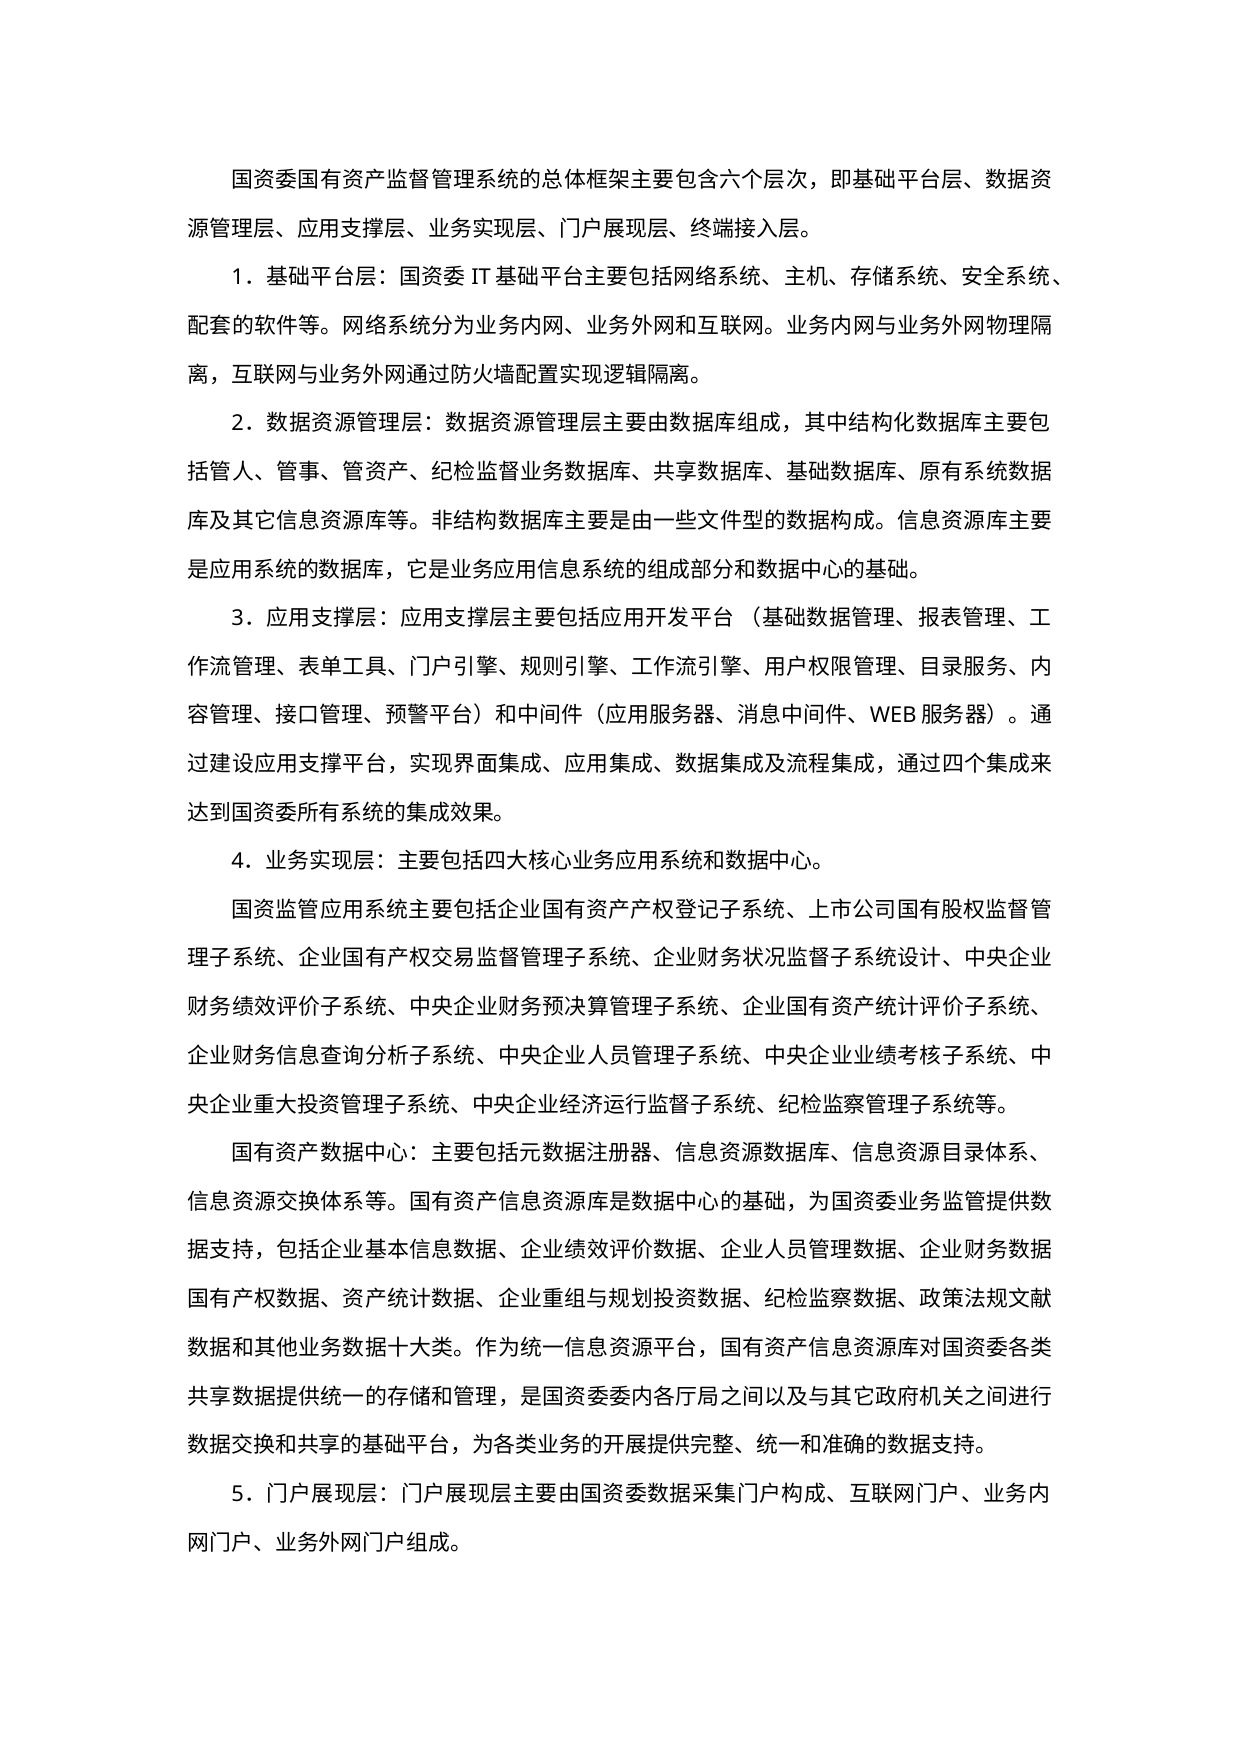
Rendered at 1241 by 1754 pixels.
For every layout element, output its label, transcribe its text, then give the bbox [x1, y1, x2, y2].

text 1．基础平台层：国资委IT基础平台主要包括网络系统、主机、存储系统、安全系统、配套的软件等。网络系统分为业务内网、业务外网和互联网。业务内网与业务外网物理隔离，互联网与业务外网通过防火墙配置实现逻辑隔离。 [187, 259, 1053, 389]
text 5．门户展现层：门户展现层主要由国资委数据采集门户构成、互联网门户、业务内网门户、业务外网门户组成。 [187, 1475, 1053, 1557]
text 4．业务实现层：主要包括四大核心业务应用系统和数据中心。 [187, 843, 1053, 875]
text 2．数据资源管理层：数据资源管理层主要由数据库组成，其中结构化数据库主要包括管人、管事、管资产、纪检监督业务数据库、共享数据库、基础数据库、原有系统数据库及其它信息资源库等。非结构数据库主要是由一些文件型的数据构成。信息资源库主要是应用系统的数据库，它是业务应用信息系统的组成部分和数据中心的基础。 [187, 405, 1053, 584]
text 国有资产数据中心：主要包括元数据注册器、信息资源数据库、信息资源目录体系、信息资源交换体系等。国有资产信息资源库是数据中心的基础，为国资委业务监管提供数据支持，包括企业基本信息数据、企业绩效评价数据、企业人员管理数据、企业财务数据、国有产权数据、资产统计数据、企业重组与规划投资数据、纪检监察数据、政策法规文献数据和其他业务数据十大类。作为统一信息资源平台，国有资产信息资源库对国资委各类共享数据提供统一的存储和管理，是国资委委内各厅局之间以及与其它政府机关之间进行数据交换和共享的基础平台，为各类业务的开展提供完整、统一和准确的数据支持。 [187, 1134, 1053, 1459]
text 国资委国有资产监督管理系统的总体框架主要包含六个层次，即基础平台层、数据资源管理层、应用支撑层、业务实现层、门户展现层、终端接入层。 [187, 162, 1053, 243]
text 3．应用支撑层：应用支撑层主要包括应用开发平台 （基础数据管理、报表管理、工作流管理、表单工具、门户引擎、规则引擎、工作流引擎、用户权限管理、目录服务、内容管理、接口管理、预警平台）和中间件（应用服务器、消息中间件、WEB服务器）。通过建设应用支撑平台，实现界面集成、应用集成、数据集成及流程集成，通过四个集成来达到国资委所有系统的集成效果。 [187, 599, 1053, 827]
text 国资监管应用系统主要包括企业国有资产产权登记子系统、上市公司国有股权监督管理子系统、企业国有产权交易监督管理子系统、企业财务状况监督子系统设计、中央企业财务绩效评价子系统、中央企业财务预决算管理子系统、企业国有资产统计评价子系统、企业财务信息查询分析子系统、中央企业人员管理子系统、中央企业业绩考核子系统、中央企业重大投资管理子系统、中央企业经济运行监督子系统、纪检监察管理子系统等。 [187, 891, 1053, 1119]
